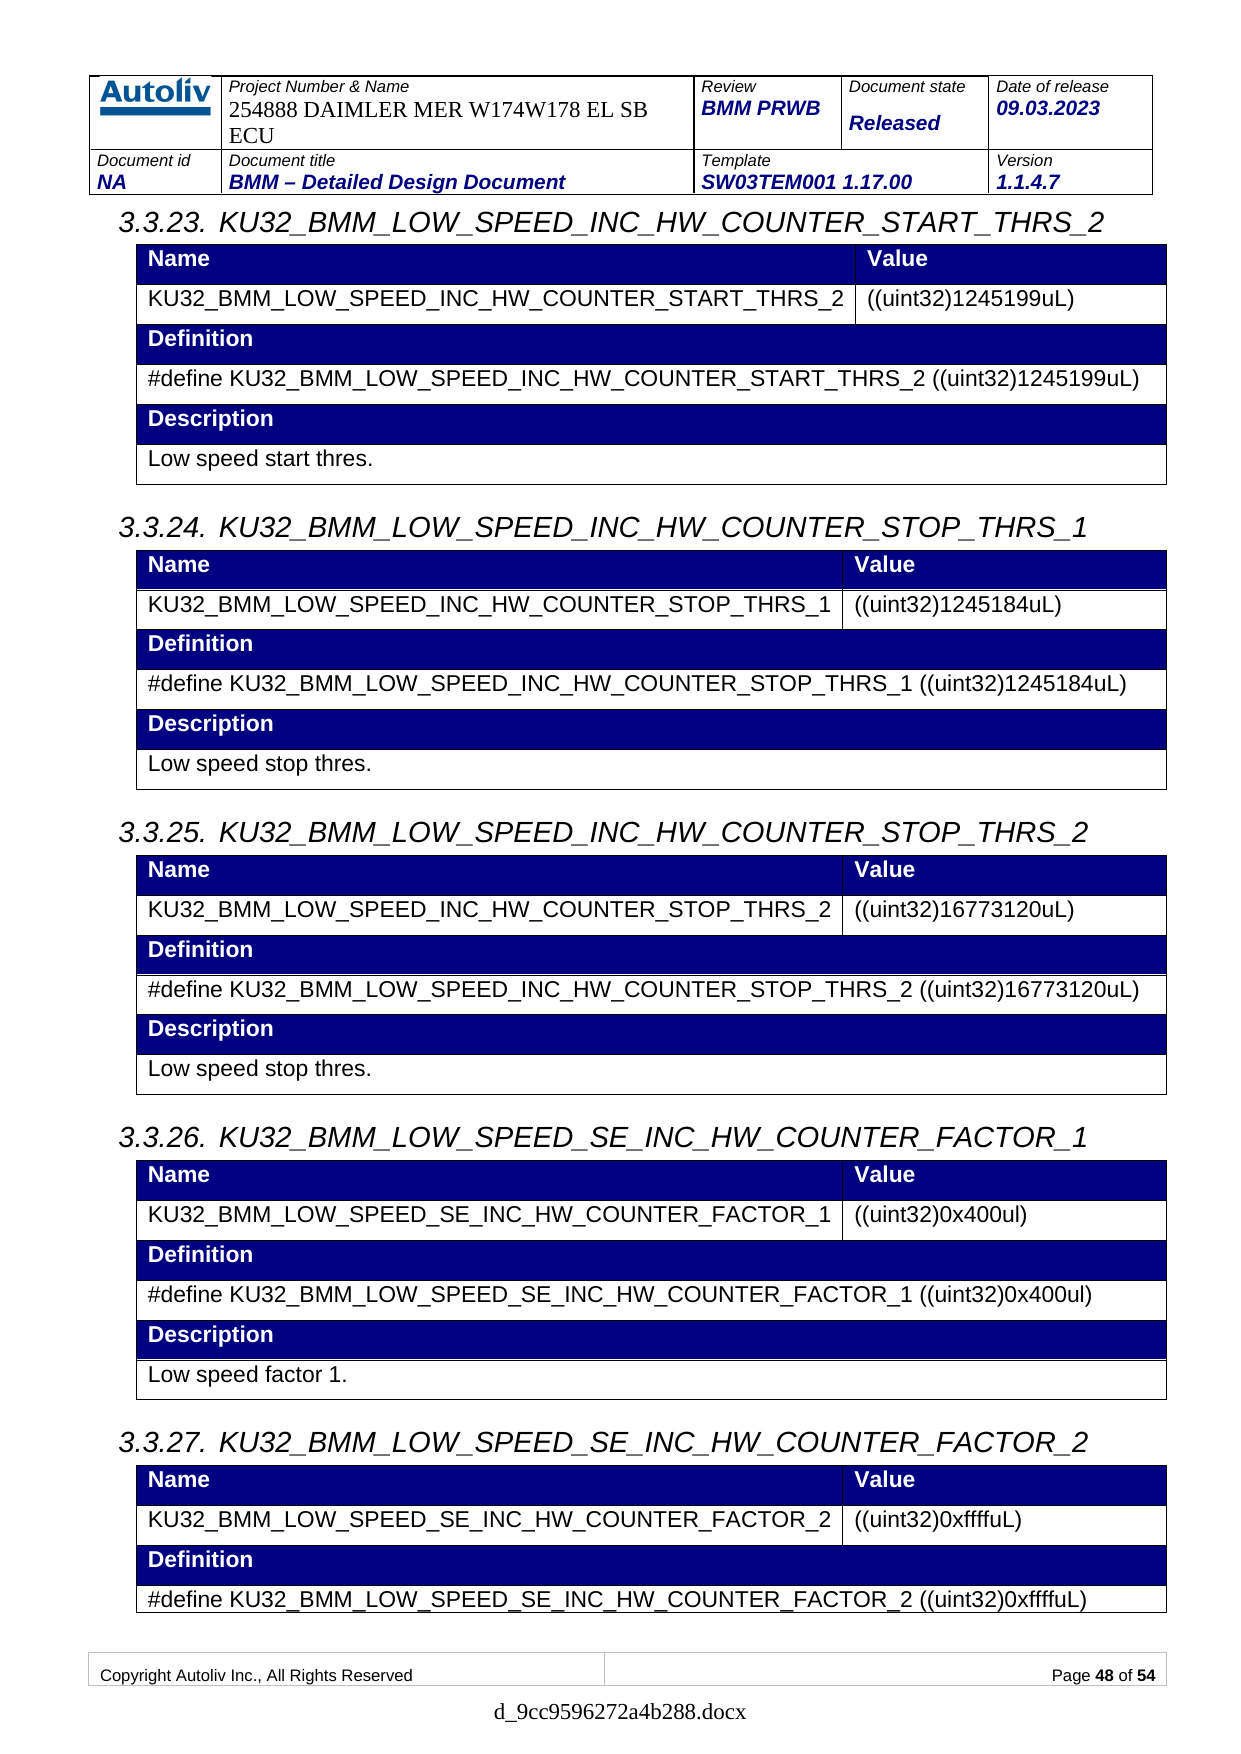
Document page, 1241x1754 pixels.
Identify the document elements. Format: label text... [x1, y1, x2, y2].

table_cell Description [137, 1321, 1166, 1359]
table_cell #define KU32_BMM_LOW_SPEED_SE_INC_HW_COUNTER_FACTOR_1 ((uint32)0x400ul) [137, 1281, 1166, 1319]
table_header Name [137, 245, 855, 284]
table_cell Definition [137, 936, 1166, 974]
subtitle KU32_BMM_LOW_SPEED_INC_HW_COUNTER_STOP_THRS_2 [118, 815, 1166, 848]
subtitle KU32_BMM_LOW_SPEED_SE_INC_HW_COUNTER_FACTOR_1 [118, 1120, 1166, 1154]
table_header Name [137, 551, 842, 589]
table_header Name [137, 856, 842, 895]
table_cell #define KU32_BMM_LOW_SPEED_INC_HW_COUNTER_START_THRS_2 ((uint32)1245199uL) [137, 365, 1166, 404]
table_cell KU32_BMM_LOW_SPEED_SE_INC_HW_COUNTER_FACTOR_1 [137, 1201, 842, 1240]
table_cell Low speed stop thres. [137, 750, 1166, 789]
table_cell Definition [137, 1241, 1166, 1280]
table_cell KU32_BMM_LOW_SPEED_SE_INC_HW_COUNTER_FACTOR_2 [137, 1506, 842, 1545]
table_cell ((uint32)1245199uL) [856, 285, 1166, 324]
table_cell ((uint32)1245184uL) [843, 591, 1166, 629]
subtitle KU32_BMM_LOW_SPEED_INC_HW_COUNTER_STOP_THRS_1 [118, 510, 1166, 543]
table_cell KU32_BMM_LOW_SPEED_INC_HW_COUNTER_STOP_THRS_1 [137, 591, 842, 629]
table_cell ((uint32)16773120uL) [843, 896, 1166, 934]
table_cell Definition [137, 630, 1166, 669]
table_cell ((uint32)0x400ul) [843, 1201, 1166, 1240]
table_header Name [137, 1466, 842, 1505]
table_cell ((uint32)0xffffuL) [843, 1506, 1166, 1545]
table_cell KU32_BMM_LOW_SPEED_INC_HW_COUNTER_STOP_THRS_2 [137, 896, 842, 934]
table_cell Low speed start thres. [137, 445, 1166, 484]
table_header Value [843, 856, 1166, 895]
picture [99, 76, 212, 117]
subtitle KU32_BMM_LOW_SPEED_SE_INC_HW_COUNTER_FACTOR_2 [118, 1425, 1166, 1459]
table_header Value [856, 245, 1166, 284]
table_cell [137, 1586, 1166, 1612]
table_header Name [137, 1161, 842, 1200]
subtitle KU32_BMM_LOW_SPEED_INC_HW_COUNTER_START_THRS_2 [118, 204, 1166, 238]
table_header Value [843, 1161, 1166, 1200]
table_cell Description [137, 405, 1166, 444]
table_cell Definition [137, 325, 1166, 364]
table_header Value [843, 551, 1166, 589]
table_cell Description [137, 710, 1166, 749]
table_cell #define KU32_BMM_LOW_SPEED_INC_HW_COUNTER_STOP_THRS_1 ((uint32)1245184uL) [137, 670, 1166, 709]
table_cell Definition [137, 1546, 1166, 1585]
table_cell KU32_BMM_LOW_SPEED_INC_HW_COUNTER_START_THRS_2 [137, 285, 855, 324]
table_cell Low speed stop thres. [137, 1055, 1166, 1094]
table_header Value [843, 1466, 1166, 1505]
table_cell Low speed factor 1. [137, 1361, 1166, 1399]
table_cell #define KU32_BMM_LOW_SPEED_INC_HW_COUNTER_STOP_THRS_2 ((uint32)16773120uL) [137, 976, 1166, 1014]
table_cell Description [137, 1015, 1166, 1054]
